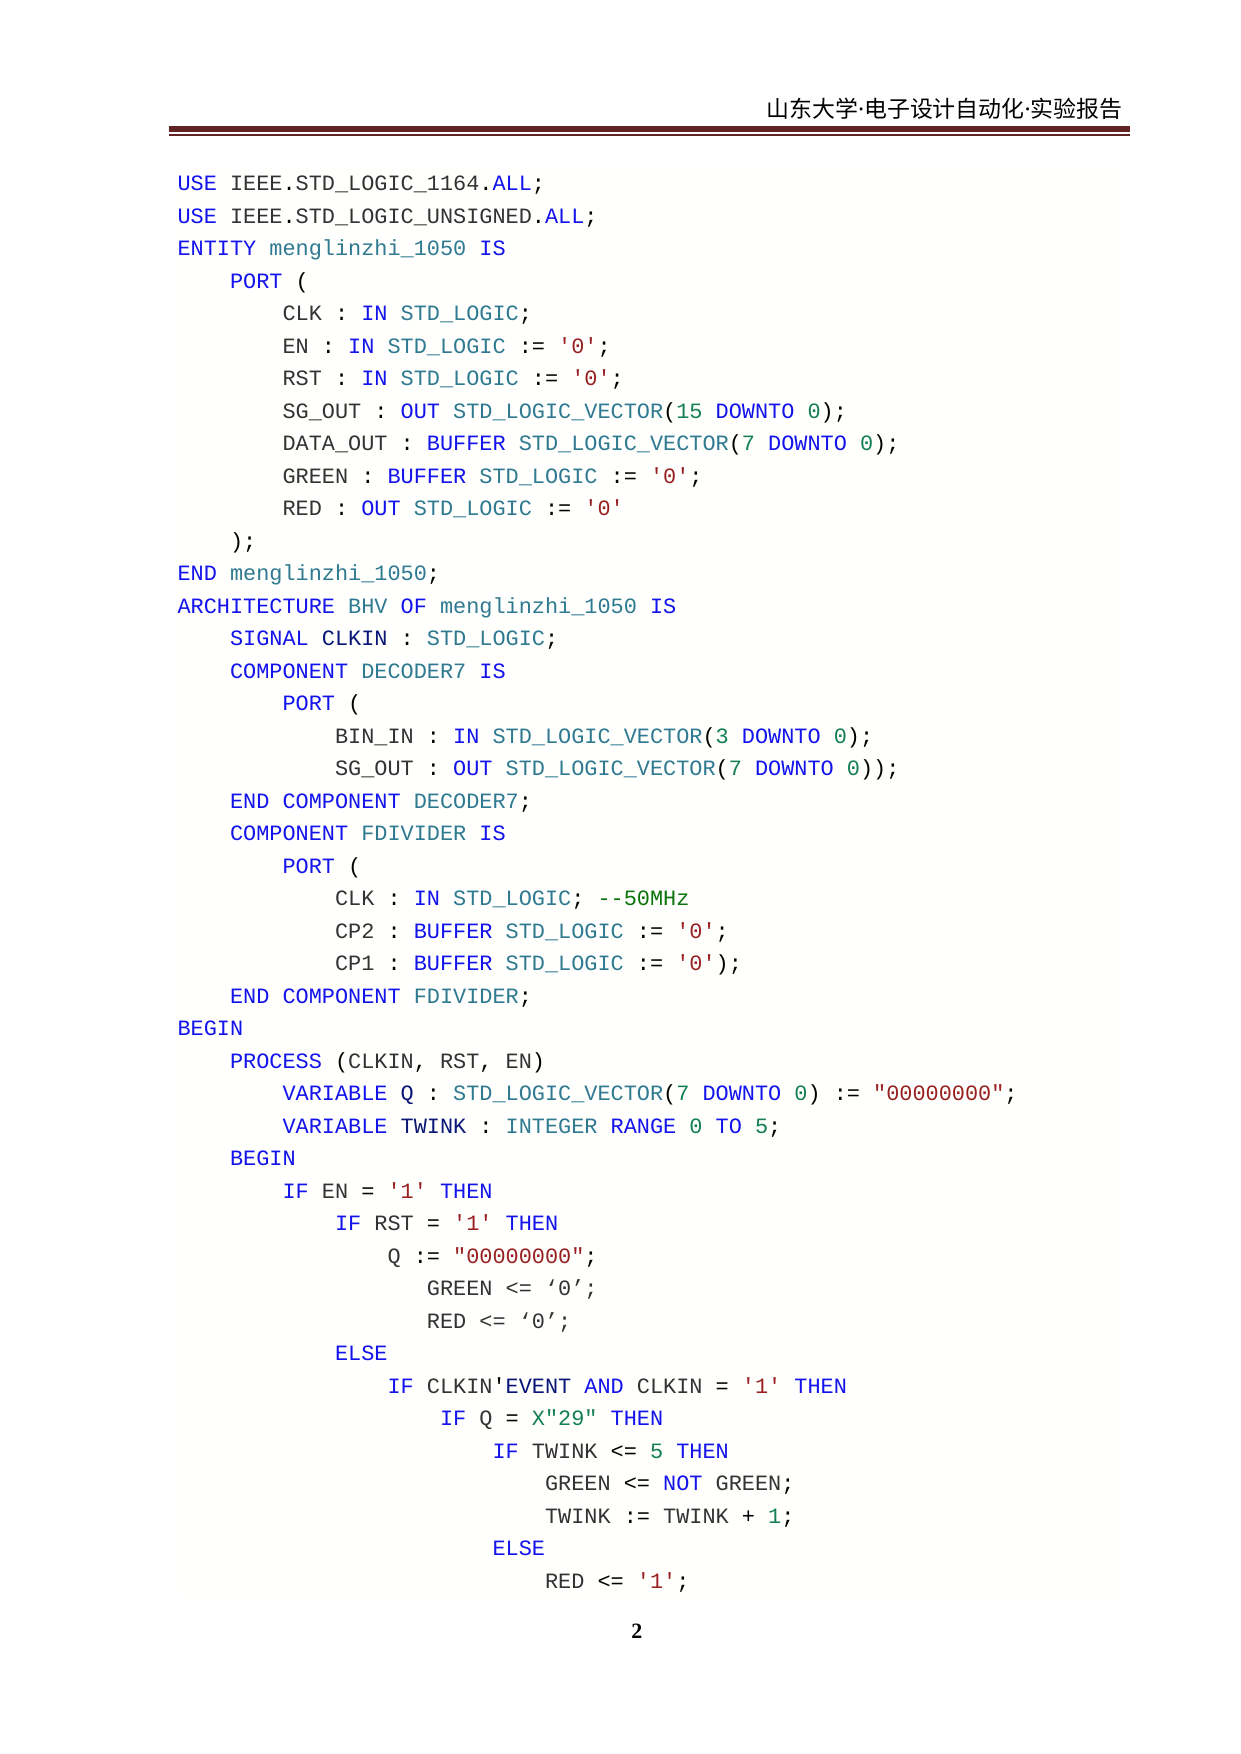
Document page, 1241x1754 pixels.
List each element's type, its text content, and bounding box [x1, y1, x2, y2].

text PORT ( [177, 851, 1122, 884]
text CLK : IN STD_LOGIC; --50MHz [177, 884, 1122, 916]
text IF Q = X"29" THEN [177, 1404, 1122, 1436]
text IF CLKIN'EVENT AND CLKIN = '1' THEN [177, 1371, 1122, 1404]
text RST : IN STD_LOGIC := '0'; [177, 364, 1122, 396]
text TWINK := TWINK + 1; [177, 1501, 1122, 1534]
text USE IEEE.STD_LOGIC_1164.ALL; [177, 169, 1122, 201]
text ARCHITECTURE BHV OF menglinzhi_1050 IS [177, 591, 1122, 624]
text BEGIN [177, 1014, 1122, 1046]
text GREEN : BUFFER STD_LOGIC := '0'; [177, 461, 1122, 494]
text ENTITY menglinzhi_1050 IS [177, 234, 1122, 266]
text RED <= '1'; [177, 1566, 1122, 1599]
text IF EN = '1' THEN [177, 1176, 1122, 1209]
text GREEN <= NOT GREEN; [177, 1469, 1122, 1501]
text PROCESS (CLKIN, RST, EN) [177, 1046, 1122, 1079]
text PORT ( [177, 689, 1122, 721]
text SIGNAL CLKIN : STD_LOGIC; [177, 624, 1122, 656]
text END COMPONENT FDIVIDER; [177, 981, 1122, 1014]
text IF TWINK <= 5 THEN [177, 1436, 1122, 1469]
text DATA_OUT : BUFFER STD_LOGIC_VECTOR(7 DOWNTO 0); [177, 429, 1122, 461]
text PORT ( [177, 266, 1122, 299]
text RED <= ‘0’; [177, 1306, 1122, 1339]
text VARIABLE Q : STD_LOGIC_VECTOR(7 DOWNTO 0) := "00000000"; [177, 1079, 1122, 1111]
text GREEN <= ‘0’; [177, 1274, 1122, 1306]
text VARIABLE TWINK : INTEGER RANGE 0 TO 5; [177, 1111, 1122, 1144]
text SG_OUT : OUT STD_LOGIC_VECTOR(7 DOWNTO 0)); [177, 754, 1122, 786]
text IF RST = '1' THEN [177, 1209, 1122, 1241]
text CLK : IN STD_LOGIC; [177, 299, 1122, 331]
text CP2 : BUFFER STD_LOGIC := '0'; [177, 916, 1122, 949]
text END COMPONENT DECODER7; [177, 786, 1122, 819]
text Q := "00000000"; [177, 1241, 1122, 1274]
text ); [177, 526, 1122, 559]
text EN : IN STD_LOGIC := '0'; [177, 331, 1122, 364]
text ELSE [177, 1339, 1122, 1371]
text USE IEEE.STD_LOGIC_UNSIGNED.ALL; [177, 201, 1122, 234]
text END menglinzhi_1050; [177, 559, 1122, 591]
text COMPONENT FDIVIDER IS [177, 819, 1122, 851]
text RED : OUT STD_LOGIC := '0' [177, 494, 1122, 526]
text BIN_IN : IN STD_LOGIC_VECTOR(3 DOWNTO 0); [177, 721, 1122, 754]
text COMPONENT DECODER7 IS [177, 656, 1122, 689]
text SG_OUT : OUT STD_LOGIC_VECTOR(15 DOWNTO 0); [177, 396, 1122, 429]
text CP1 : BUFFER STD_LOGIC := '0'); [177, 949, 1122, 981]
text ELSE [177, 1534, 1122, 1566]
text BEGIN [177, 1144, 1122, 1176]
